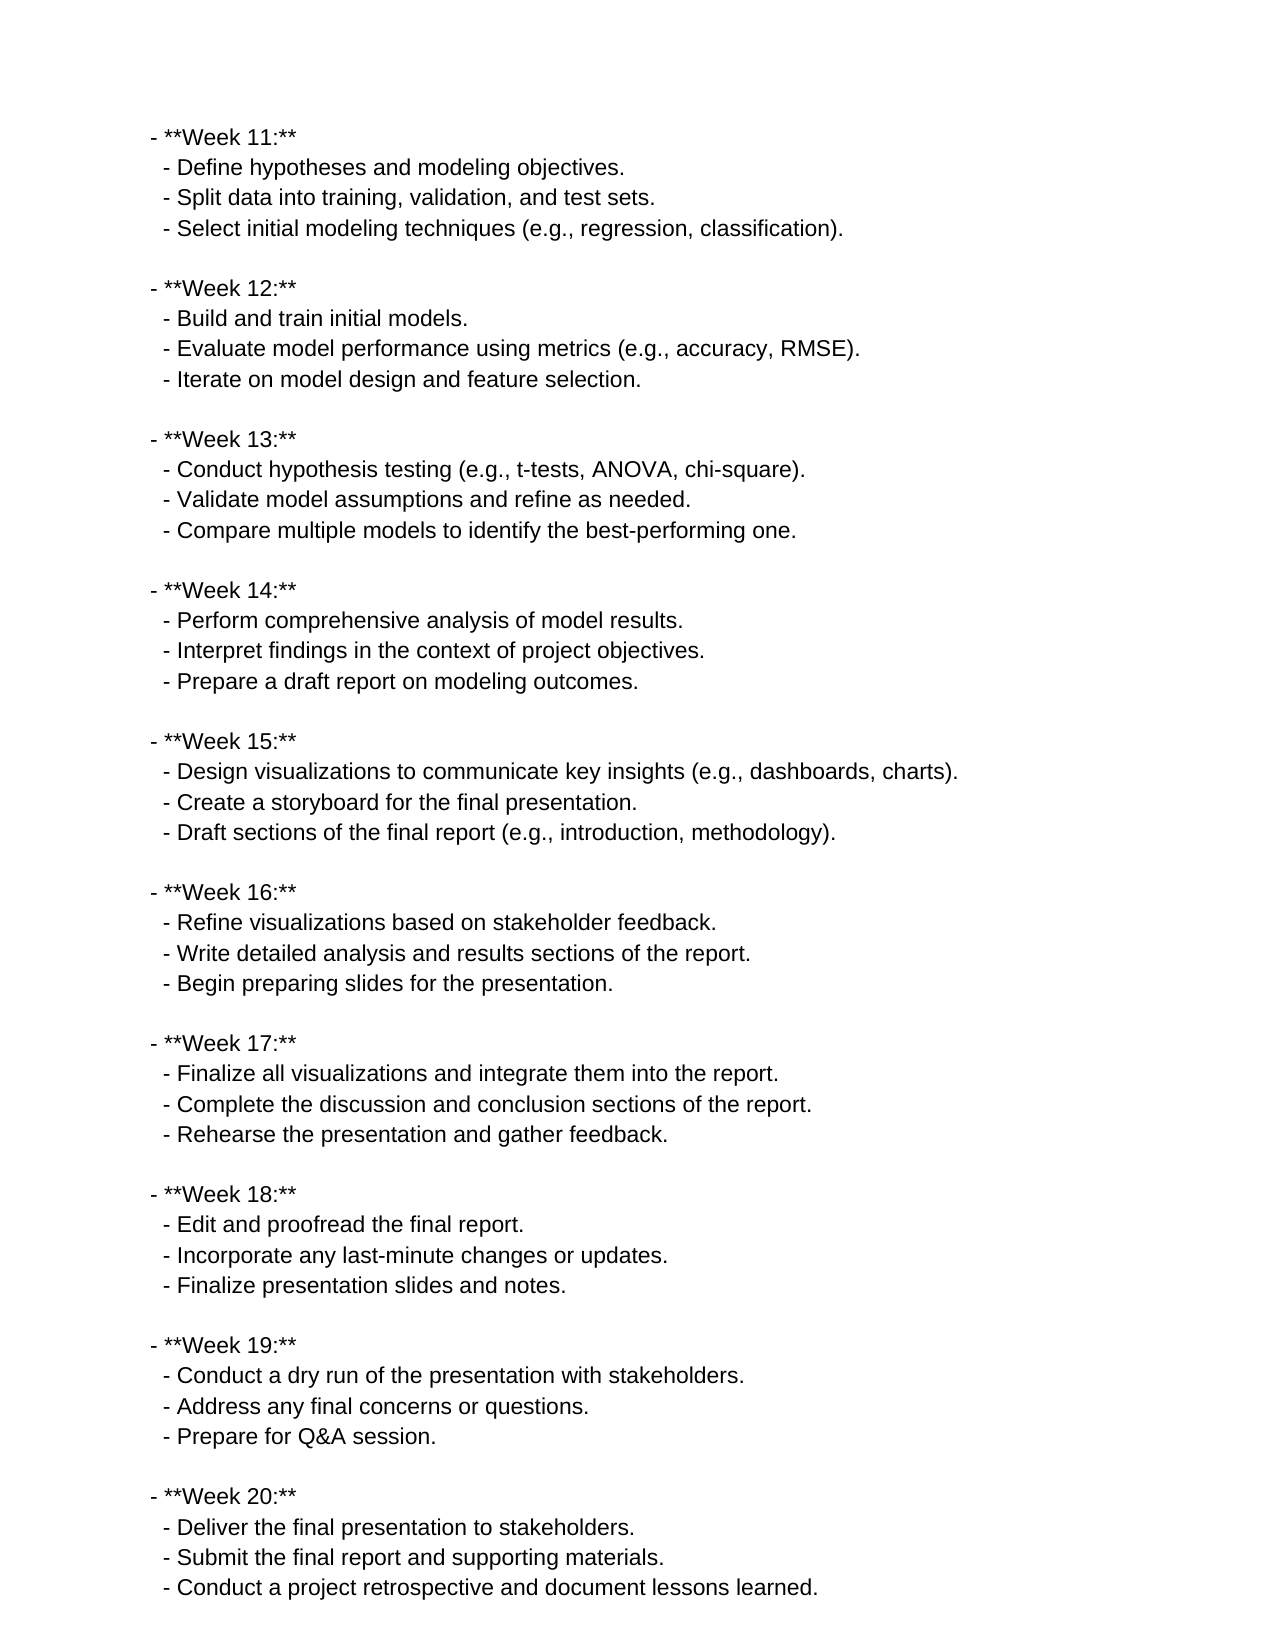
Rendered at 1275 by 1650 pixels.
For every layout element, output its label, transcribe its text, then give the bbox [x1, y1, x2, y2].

text - Prepare a draft report on modeling outcomes. [150, 668, 1125, 694]
text - Finalize presentation slides and notes. [150, 1272, 1125, 1298]
text - Iterate on model design and feature selection. [150, 366, 1125, 392]
text - **Week 18:** [150, 1181, 1125, 1208]
text - Complete the discussion and conclusion sections of the report. [150, 1091, 1125, 1117]
text - Compare multiple models to identify the best-performing one. [150, 517, 1125, 543]
text - Edit and proofread the final report. [150, 1211, 1125, 1238]
text - Begin preparing slides for the presentation. [150, 970, 1125, 996]
text - Refine visualizations based on stakeholder feedback. [150, 909, 1125, 936]
text - Perform comprehensive analysis of model results. [150, 607, 1125, 634]
text - Define hypotheses and modeling objectives. [150, 154, 1125, 181]
text - **Week 19:** [150, 1332, 1125, 1359]
text - Evaluate model performance using metrics (e.g., accuracy, RMSE). [150, 335, 1125, 362]
text - **Week 16:** [150, 879, 1125, 906]
text - Interpret findings in the context of project objectives. [150, 637, 1125, 664]
text - Incorporate any last-minute changes or updates. [150, 1242, 1125, 1268]
text - **Week 15:** [150, 728, 1125, 754]
text - Rehearse the presentation and gather feedback. [150, 1121, 1125, 1147]
text - Conduct hypothesis testing (e.g., t-tests, ANOVA, chi-square). [150, 456, 1125, 483]
text - Submit the final report and supporting materials. [150, 1544, 1125, 1570]
text - **Week 11:** [150, 124, 1125, 150]
text - Draft sections of the final report (e.g., introduction, methodology). [150, 819, 1125, 845]
text - Split data into training, validation, and test sets. [150, 184, 1125, 211]
text - **Week 13:** [150, 426, 1125, 452]
text - Build and train initial models. [150, 305, 1125, 332]
text - Select initial modeling techniques (e.g., regression, classification). [150, 214, 1125, 241]
text - Validate model assumptions and refine as needed. [150, 486, 1125, 513]
text - Finalize all visualizations and integrate them into the report. [150, 1060, 1125, 1087]
text - **Week 12:** [150, 275, 1125, 301]
text - Address any final concerns or questions. [150, 1393, 1125, 1419]
text - Deliver the final presentation to stakeholders. [150, 1513, 1125, 1540]
text - Write detailed analysis and results sections of the report. [150, 939, 1125, 966]
text - Create a storyboard for the final presentation. [150, 788, 1125, 815]
text - Design visualizations to communicate key insights (e.g., dashboards, charts). [150, 758, 1125, 785]
text - **Week 20:** [150, 1483, 1125, 1510]
text - Conduct a dry run of the presentation with stakeholders. [150, 1362, 1125, 1389]
text - **Week 17:** [150, 1030, 1125, 1057]
text - **Week 14:** [150, 577, 1125, 603]
text - Conduct a project retrospective and document lessons learned. [150, 1574, 1125, 1600]
text - Prepare for Q&A session. [150, 1423, 1125, 1449]
